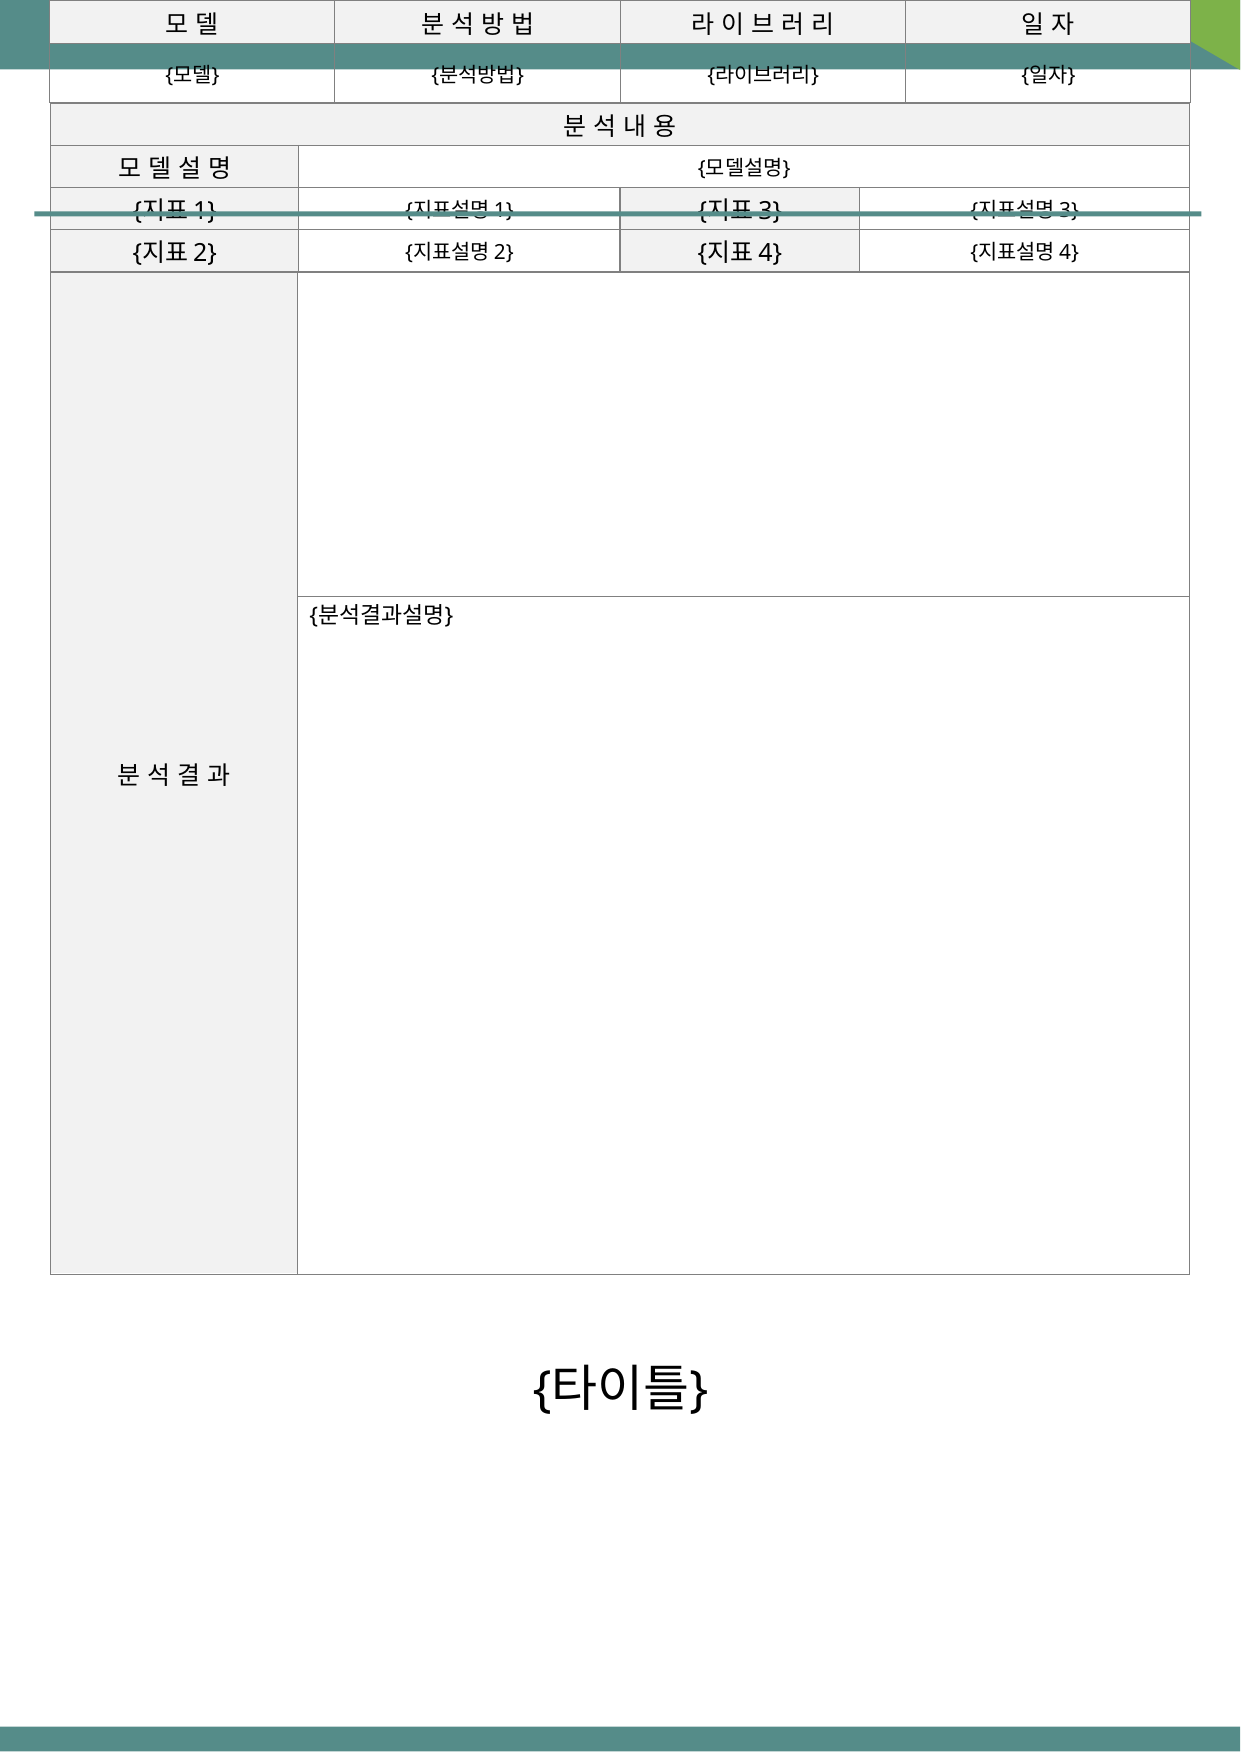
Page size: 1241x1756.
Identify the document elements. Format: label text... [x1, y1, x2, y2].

table_header 분 석 방 법 [335, 1, 620, 43]
table_header 라 이 브 러 리 [621, 1, 905, 43]
title {타이틀} [175, 1349, 1065, 1421]
table_header 분 석 내 용 [51, 104, 1189, 145]
table_cell {분석방법} [335, 44, 620, 102]
table_cell {지표설명4} [860, 230, 1189, 271]
table_cell {지표2} [51, 230, 298, 271]
table_cell {일자} [906, 44, 1190, 102]
table_cell {지표4} [621, 230, 859, 271]
table_cell {지표설명1} [299, 188, 619, 211]
table_header 모 델 [50, 1, 334, 43]
table_cell {지표설명2} [299, 230, 619, 271]
table_header 일 자 [906, 1, 1190, 43]
table_cell 모 델 설 명 [51, 146, 298, 187]
table_cell {분석결과설명} [298, 597, 1189, 1273]
table_cell {모델} [50, 44, 334, 102]
table_cell {지표1} [51, 188, 298, 211]
table_header 분 석 결 과 [51, 273, 297, 1273]
table_cell {지표3} [621, 188, 859, 211]
table_cell {모델설명} [299, 146, 1189, 187]
table_cell {지표설명3} [860, 188, 1189, 211]
table_cell {라이브러리} [621, 44, 905, 102]
table_header [298, 273, 1189, 596]
